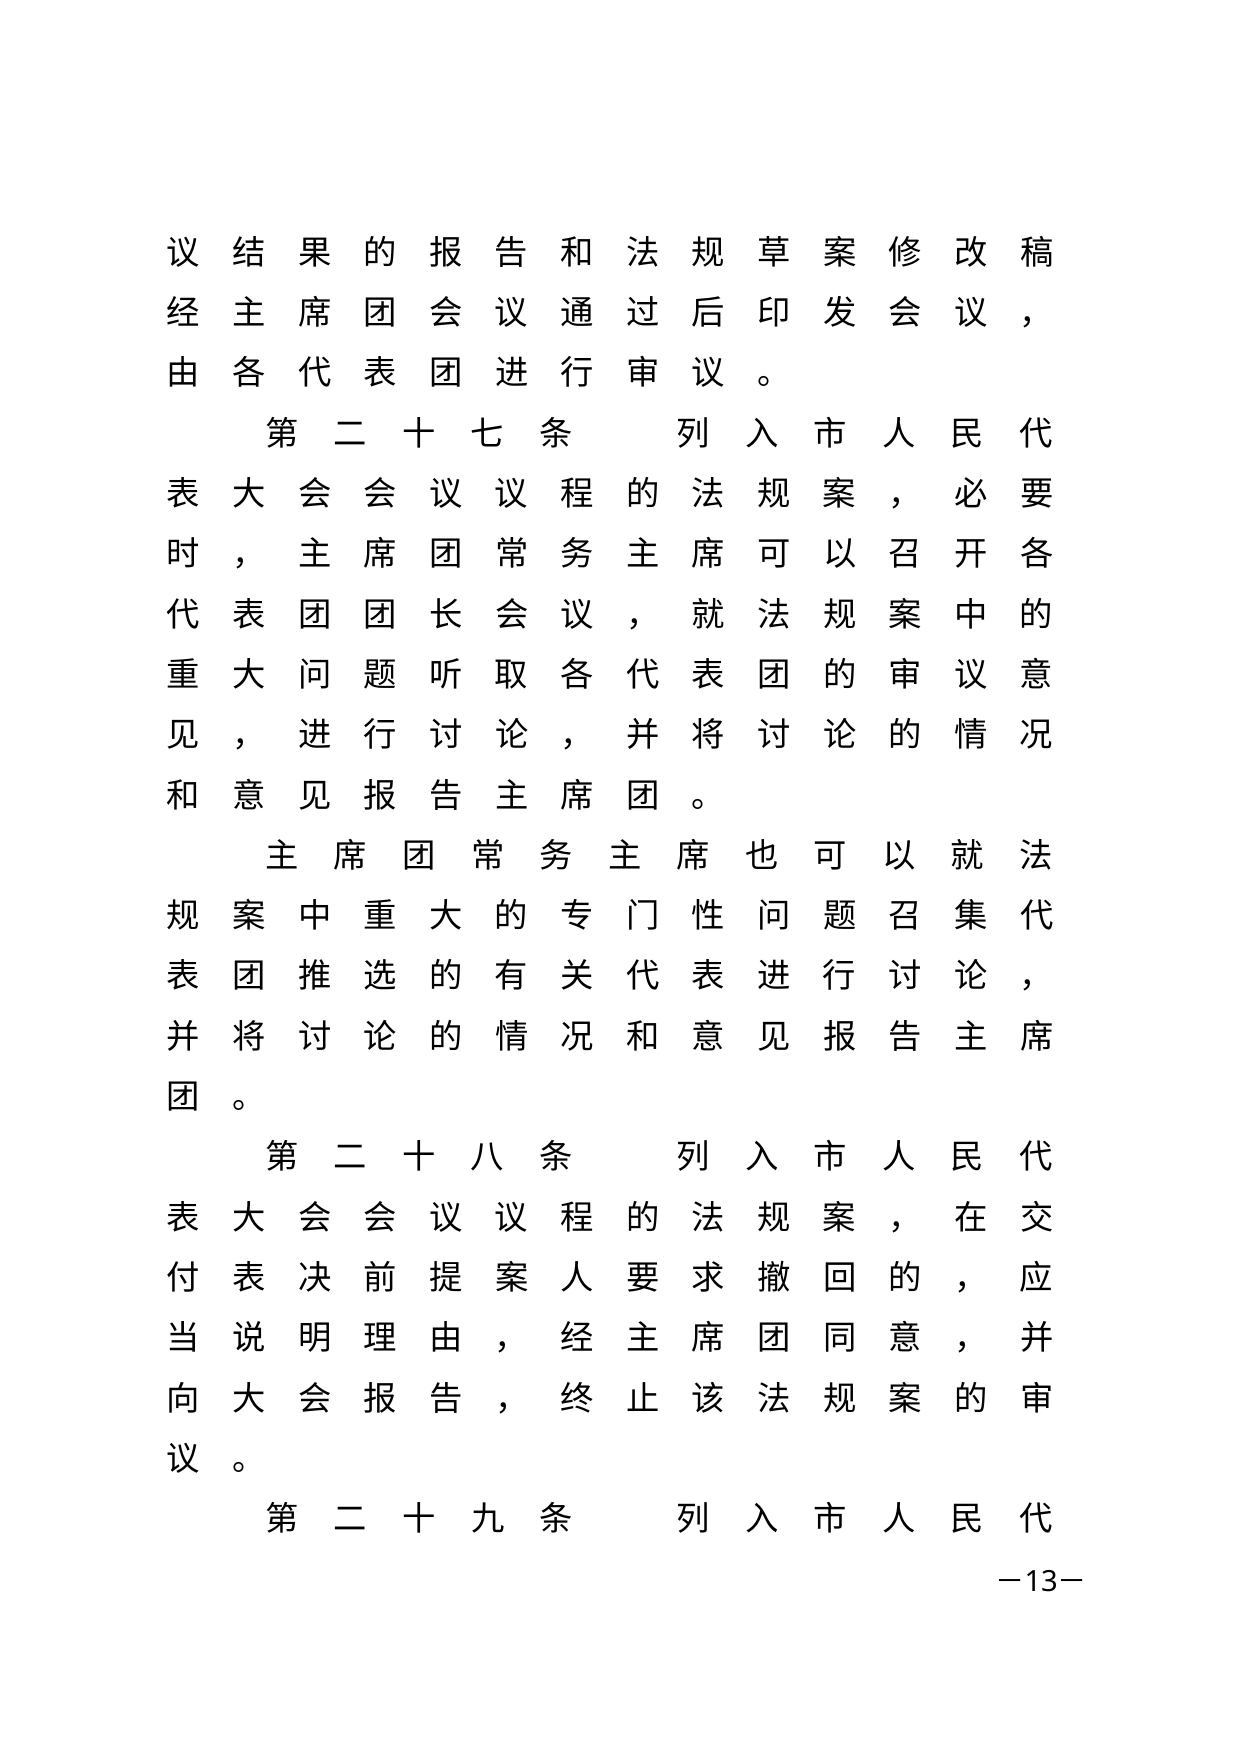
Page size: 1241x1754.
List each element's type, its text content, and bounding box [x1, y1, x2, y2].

text 主席团常务主席也可以就法规案中重大的专门性问题召集代表团推选的有关代表进行讨论，并将讨论的情况和意见报告主席团。 [167, 823, 1085, 1124]
text 第二十七条 列入市人民代表大会会议议程的法规案，必要时，主席团常务主席可以召开各代表团团长会议，就法规案中的重大问题听取各代表团的审议意见，进行讨论，并将讨论的情况和意见报告主席团。 [167, 400, 1085, 823]
text 第二十九条 列入市人民代表大会会议议程的法规案，审议中有重大问题需要进一步研究的，经主席团提出，由大会全体会议决定，可以授权常务委员会进一步审议，提出修改方案，提请市人民代表大会下一次会议审议。 [167, 1486, 1085, 1546]
text 第二十八条 列入市人民代表大会会议议程的法规案，在交付表决前提案人要求撤回的，应当说明理由，经主席团同意，并向大会报告，终止该法规案的审议。 [167, 1124, 1085, 1486]
text 第二十六条 列入市人民代表大会会议议程的法规案，由市人民代表大会法制委员会根据各代表团和有关专门委员会的审议意见进行统一审议，向主席团提出审议结果的报告和法规草案修改稿；重要的不同意见，应当在审议结果的报告中予以说明。审议结果的报告和法规草案修改稿经主席团会议通过后印发会议，由各代表团进行审议。 [167, 219, 1085, 400]
